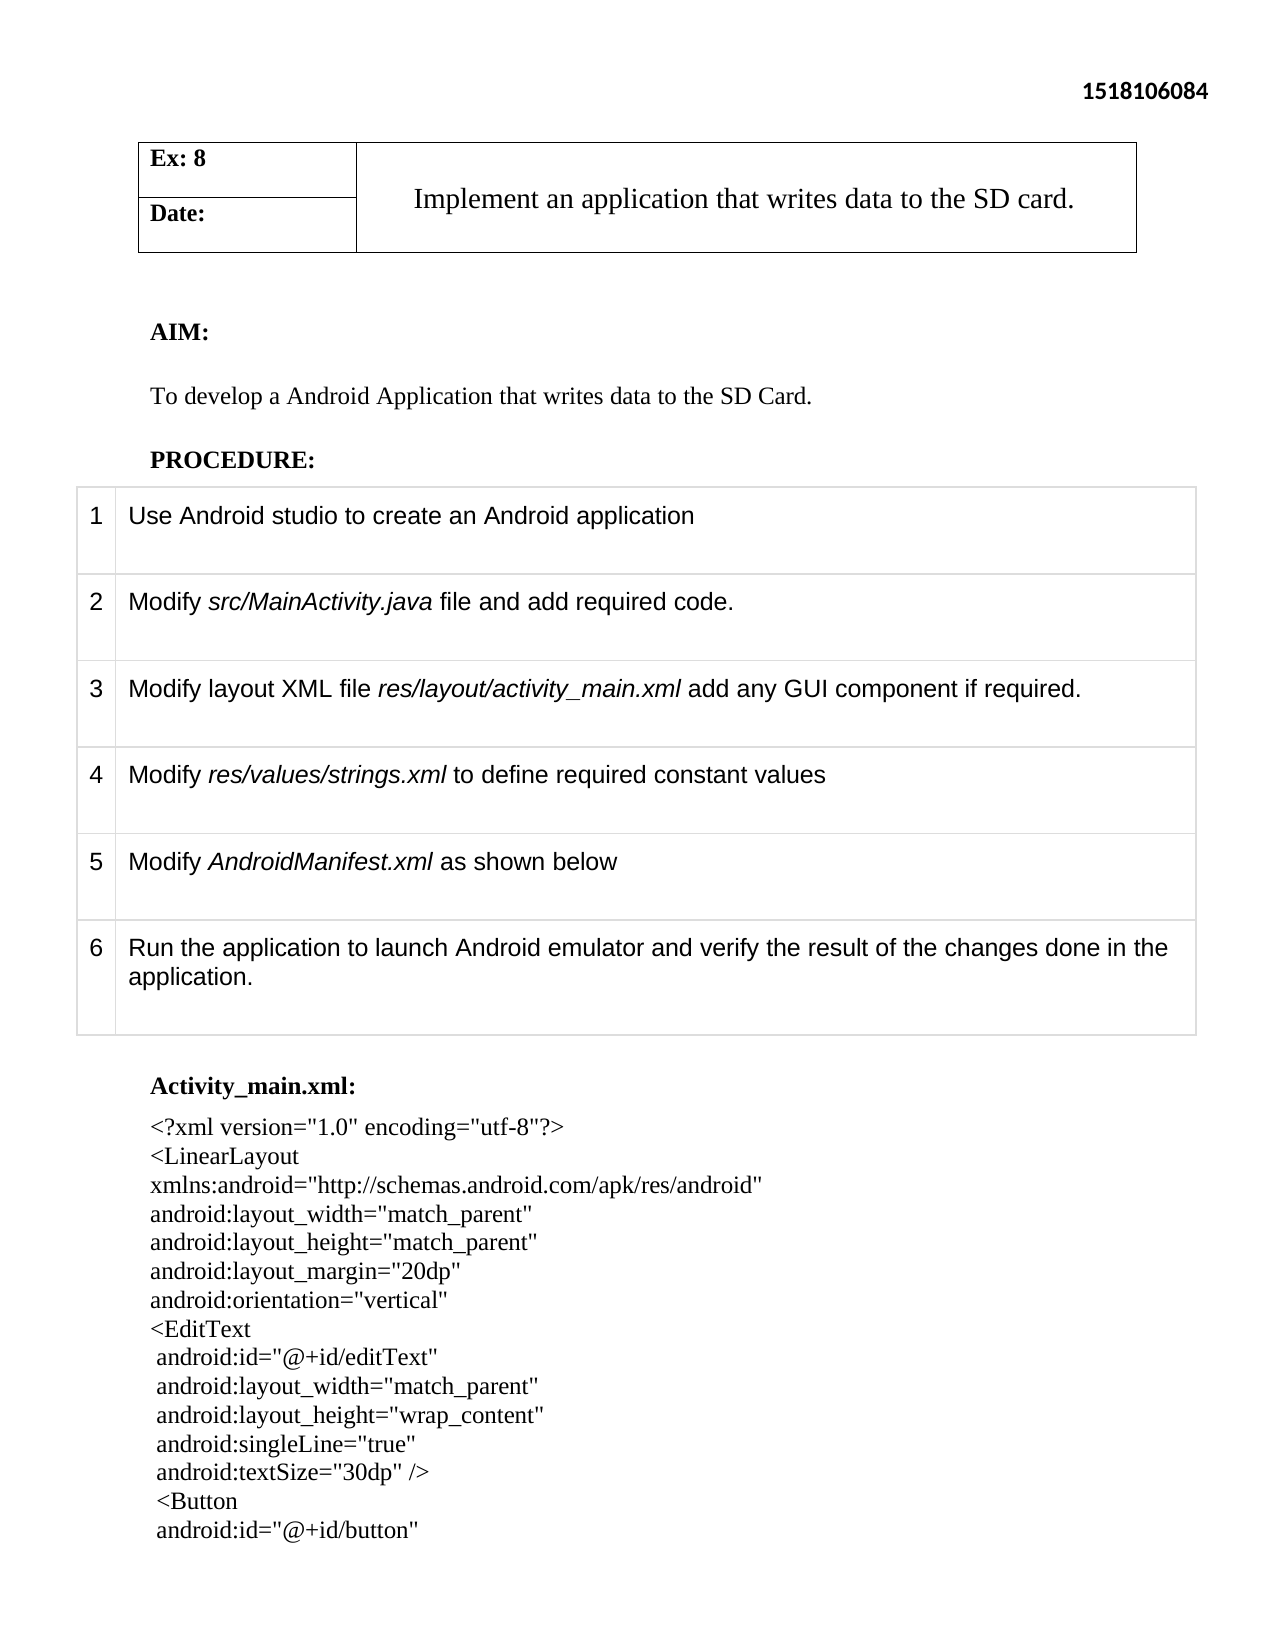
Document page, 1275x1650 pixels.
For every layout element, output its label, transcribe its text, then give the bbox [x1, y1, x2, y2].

table_cell Date: [139, 198, 356, 252]
table_cell 4 [78, 748, 115, 832]
table_header Use Android studio to create an Android application [116, 488, 1195, 573]
table_cell Modify res/values/strings.xml to define required constant values [116, 748, 1195, 832]
table_header Implement an application that writes data to the SD card. [357, 143, 1136, 252]
text <LinearLayout xmlns:android="http://schemas.android.com/apk/res/android" android:layout_width="match_parent" android:layout_height="match_parent" android:layout_margin="20dp" android:orientation="vertical" [150, 1141, 764, 1314]
text <?xml version="1.0" encoding="utf-8"?> [150, 1112, 1208, 1141]
table_cell 3 [78, 661, 115, 746]
text android:layout_height="wrap_content" android:singleLine="true" android:textSize="30dp" /> [156, 1400, 637, 1486]
subtitle AIM: [150, 317, 1208, 346]
table_cell Modify AndroidManifest.xml as shown below [116, 834, 1195, 919]
text To develop a Android Application that writes data to the SD Card. [150, 381, 1208, 410]
text Activity_main.xml: [150, 1071, 1208, 1100]
table_cell Run the application to launch Android emulator and verify the result of the changes done in the application. [116, 921, 1195, 1034]
text <Button android:id="@+id/button" [156, 1486, 464, 1544]
table_cell 5 [78, 834, 115, 919]
table_cell 2 [78, 575, 115, 659]
table_header Ex: 8 [139, 143, 356, 197]
table_cell 6 [78, 921, 115, 1034]
table_cell Modify layout XML file res/layout/activity_main.xml add any GUI component if required. [116, 661, 1195, 746]
table_header 1 [78, 488, 115, 573]
text <EditText android:id="@+id/editText" android:layout_width="match_parent" [150, 1314, 542, 1400]
table_cell Modify src/MainActivity.java file and add required code. [116, 575, 1195, 659]
subtitle PROCEDURE: [150, 445, 1208, 474]
